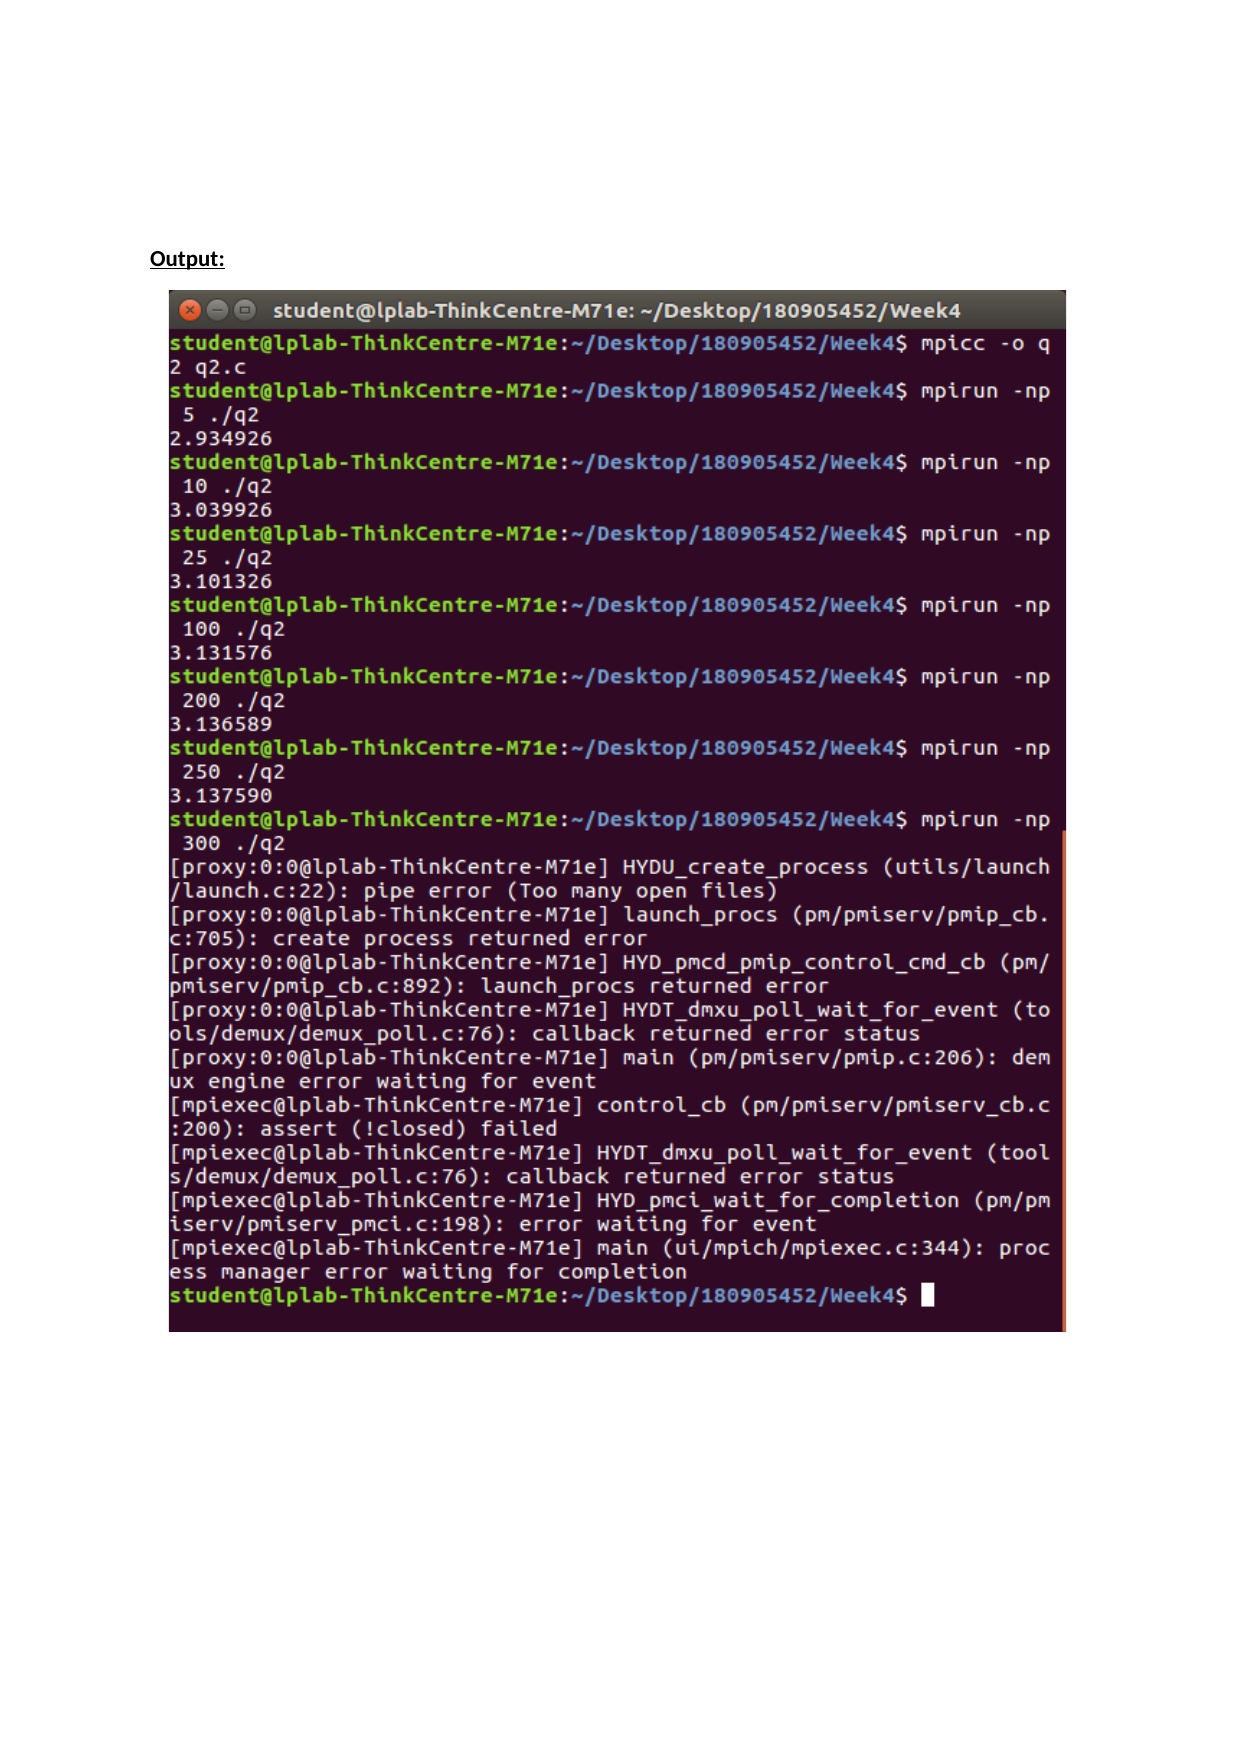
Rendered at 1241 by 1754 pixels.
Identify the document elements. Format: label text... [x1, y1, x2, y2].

text Output: [150, 244, 1090, 272]
